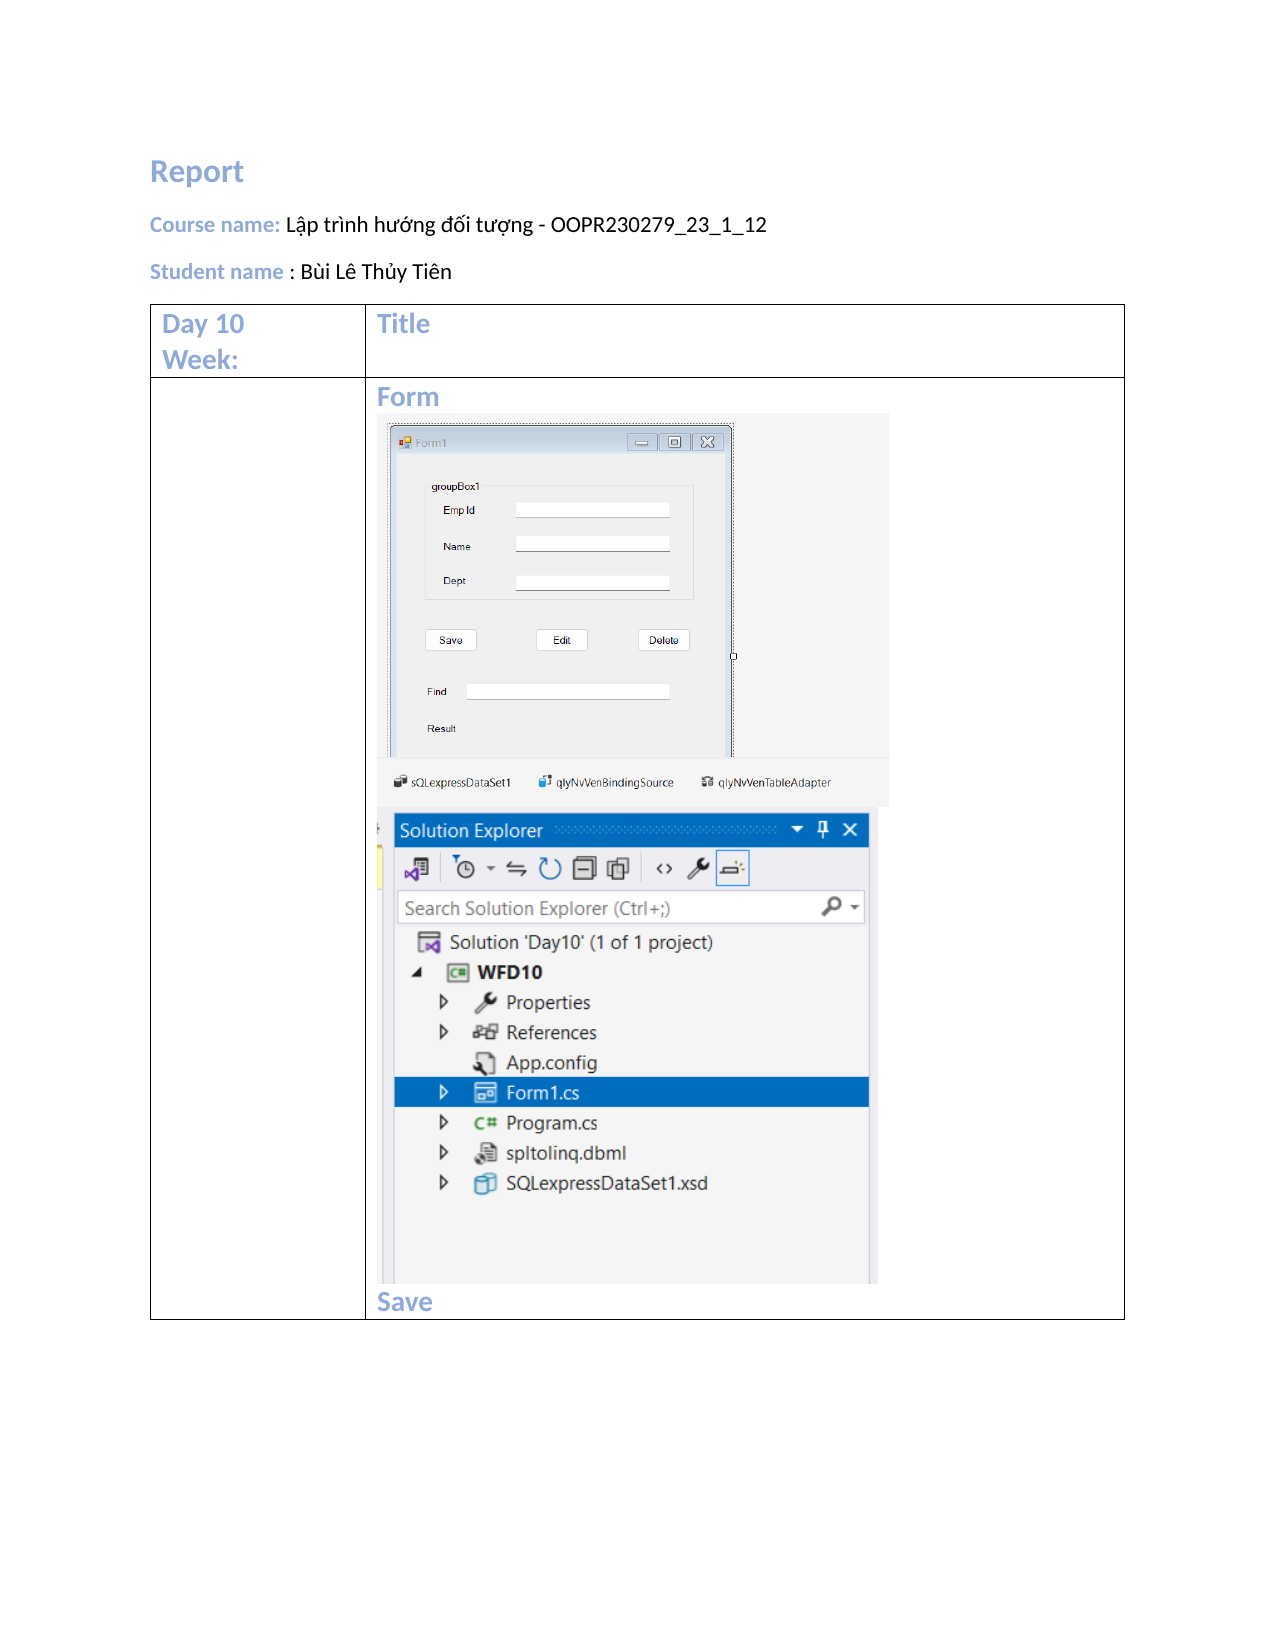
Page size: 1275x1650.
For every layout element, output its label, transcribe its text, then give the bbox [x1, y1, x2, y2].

text Report [150, 150, 1125, 191]
picture [376, 413, 890, 1284]
table_cell [151, 378, 365, 1319]
text Course name: Lập trình hướng đối tượng - OOPR230279_23_1_12 [150, 211, 1125, 239]
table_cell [366, 378, 1124, 1319]
text Student name : Bùi Lê Thủy Tiên [150, 257, 1125, 286]
table_header Title [366, 305, 1124, 377]
table_header Day 10 Week: [151, 305, 365, 377]
